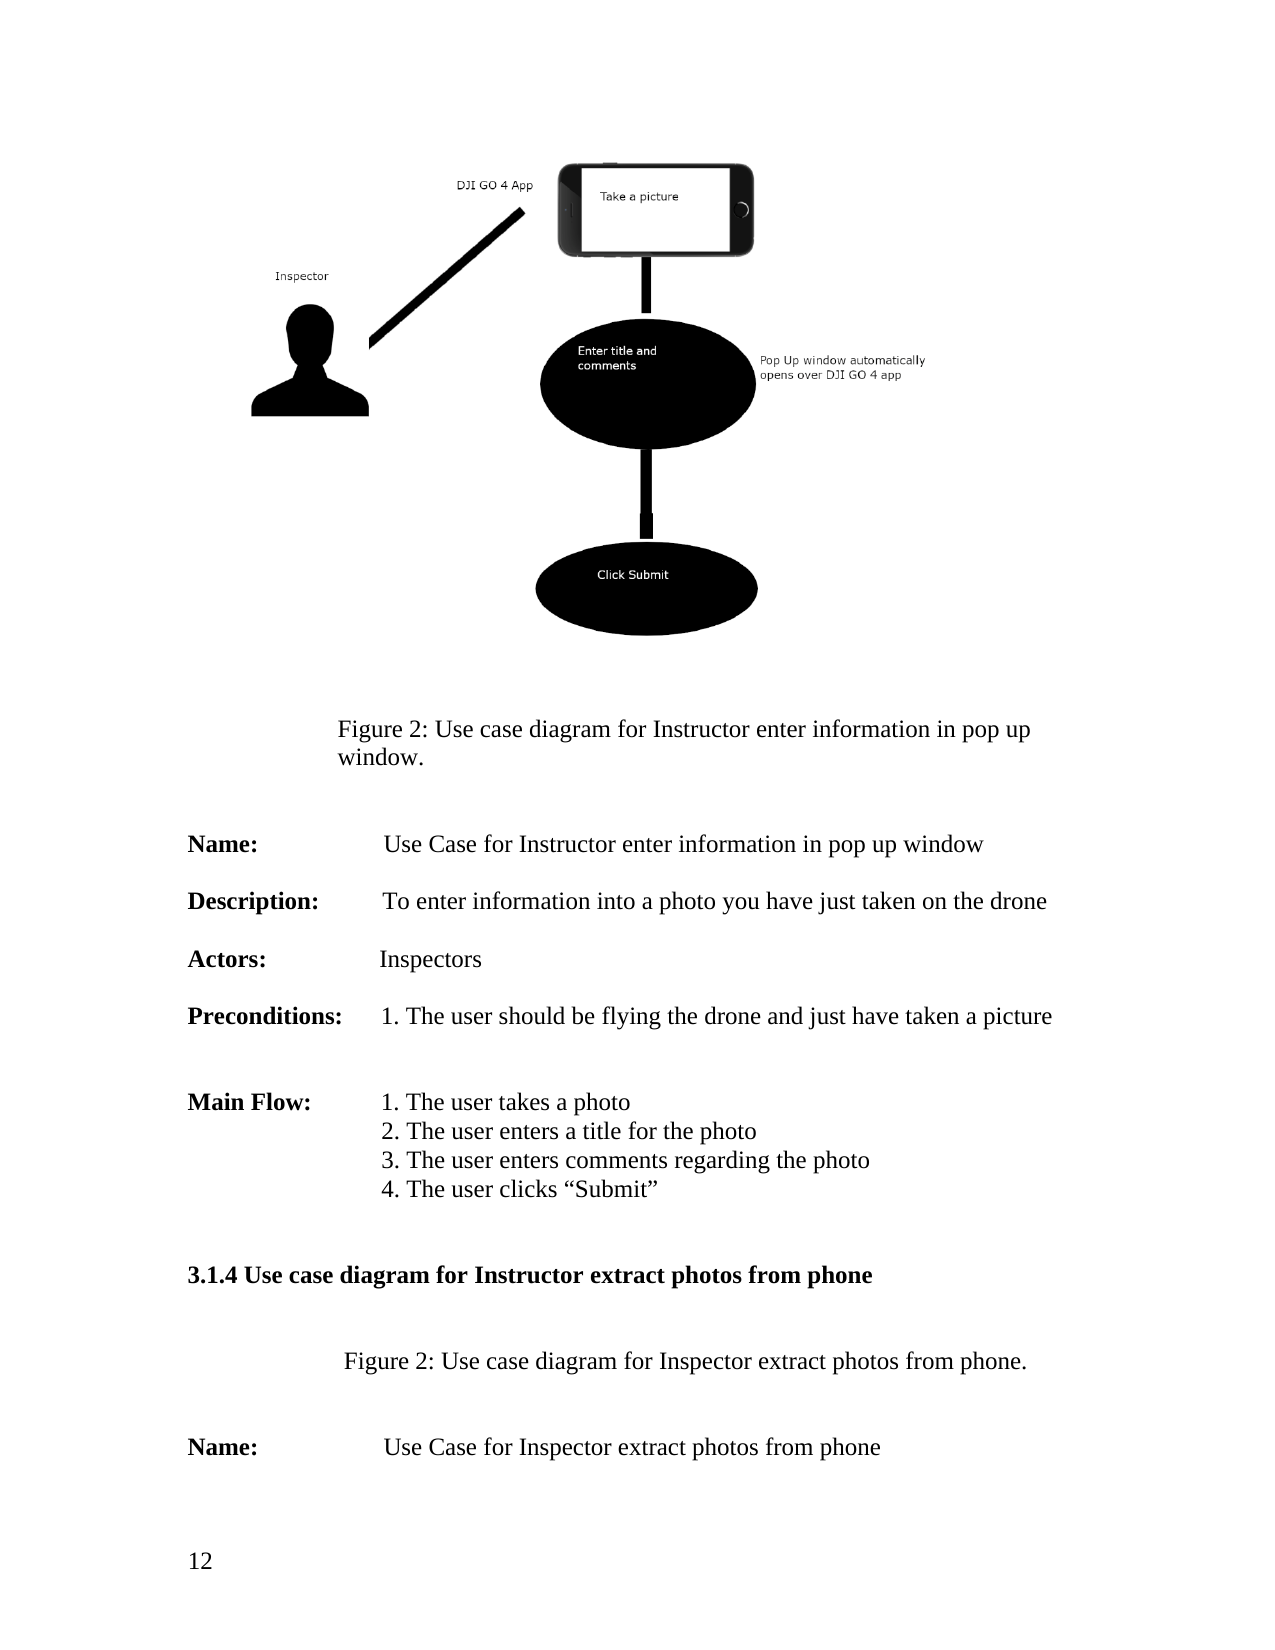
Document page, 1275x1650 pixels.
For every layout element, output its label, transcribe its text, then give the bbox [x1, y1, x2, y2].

text Name: Use Case for Inspector extract photos from phone [187, 1432, 1087, 1461]
text Name: Use Case for Instructor enter information in pop up window [187, 829, 1087, 857]
text Preconditions: 1. The user should be flying the drone and just have taken a picture [187, 1001, 1087, 1030]
text Main Flow: 1. The user takes a photo [187, 1087, 1087, 1116]
text 3.1.4 Use case diagram for Instructor extract photos from phone [187, 1260, 1087, 1289]
text 4. The user clicks “Submit” [187, 1174, 1087, 1202]
text 2. The user enters a title for the photo [187, 1116, 1087, 1145]
text Figure 2: Use case diagram for Instructor enter information in pop up window. [337, 714, 1087, 771]
text Figure 2: Use case diagram for Inspector extract photos from phone. [187, 1346, 1087, 1375]
text Description: To enter information into a photo you have just taken on the drone [187, 886, 1087, 915]
picture [187, 150, 1088, 657]
text 3. The user enters comments regarding the photo [187, 1145, 1087, 1174]
text Actors: Inspectors [187, 944, 1087, 972]
